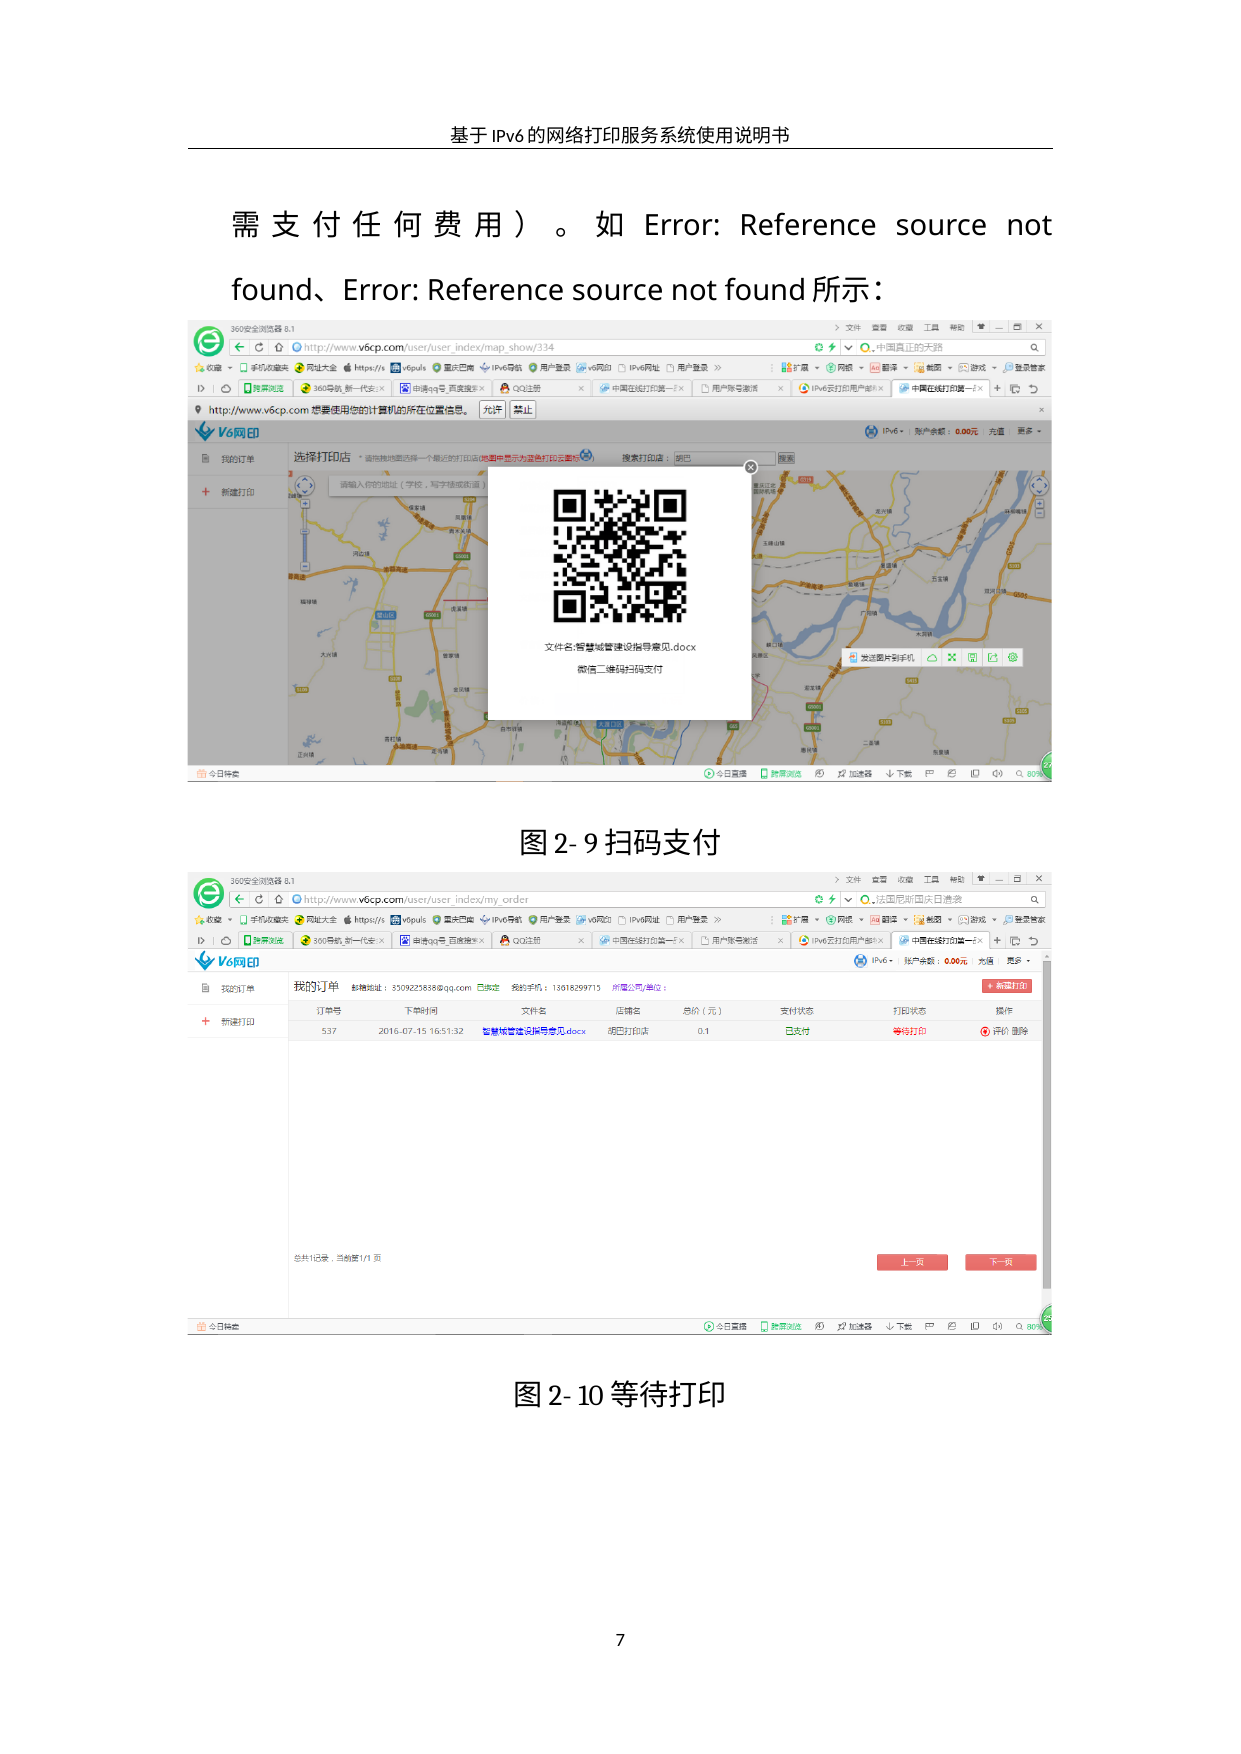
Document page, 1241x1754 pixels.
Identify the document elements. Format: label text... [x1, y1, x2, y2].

picture [187, 872, 1052, 1335]
picture [187, 320, 1052, 782]
text 图2- 9 扫码支付 [187, 808, 1053, 873]
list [187, 190, 1053, 320]
text 图2- 10 等待打印 [187, 1360, 1053, 1425]
